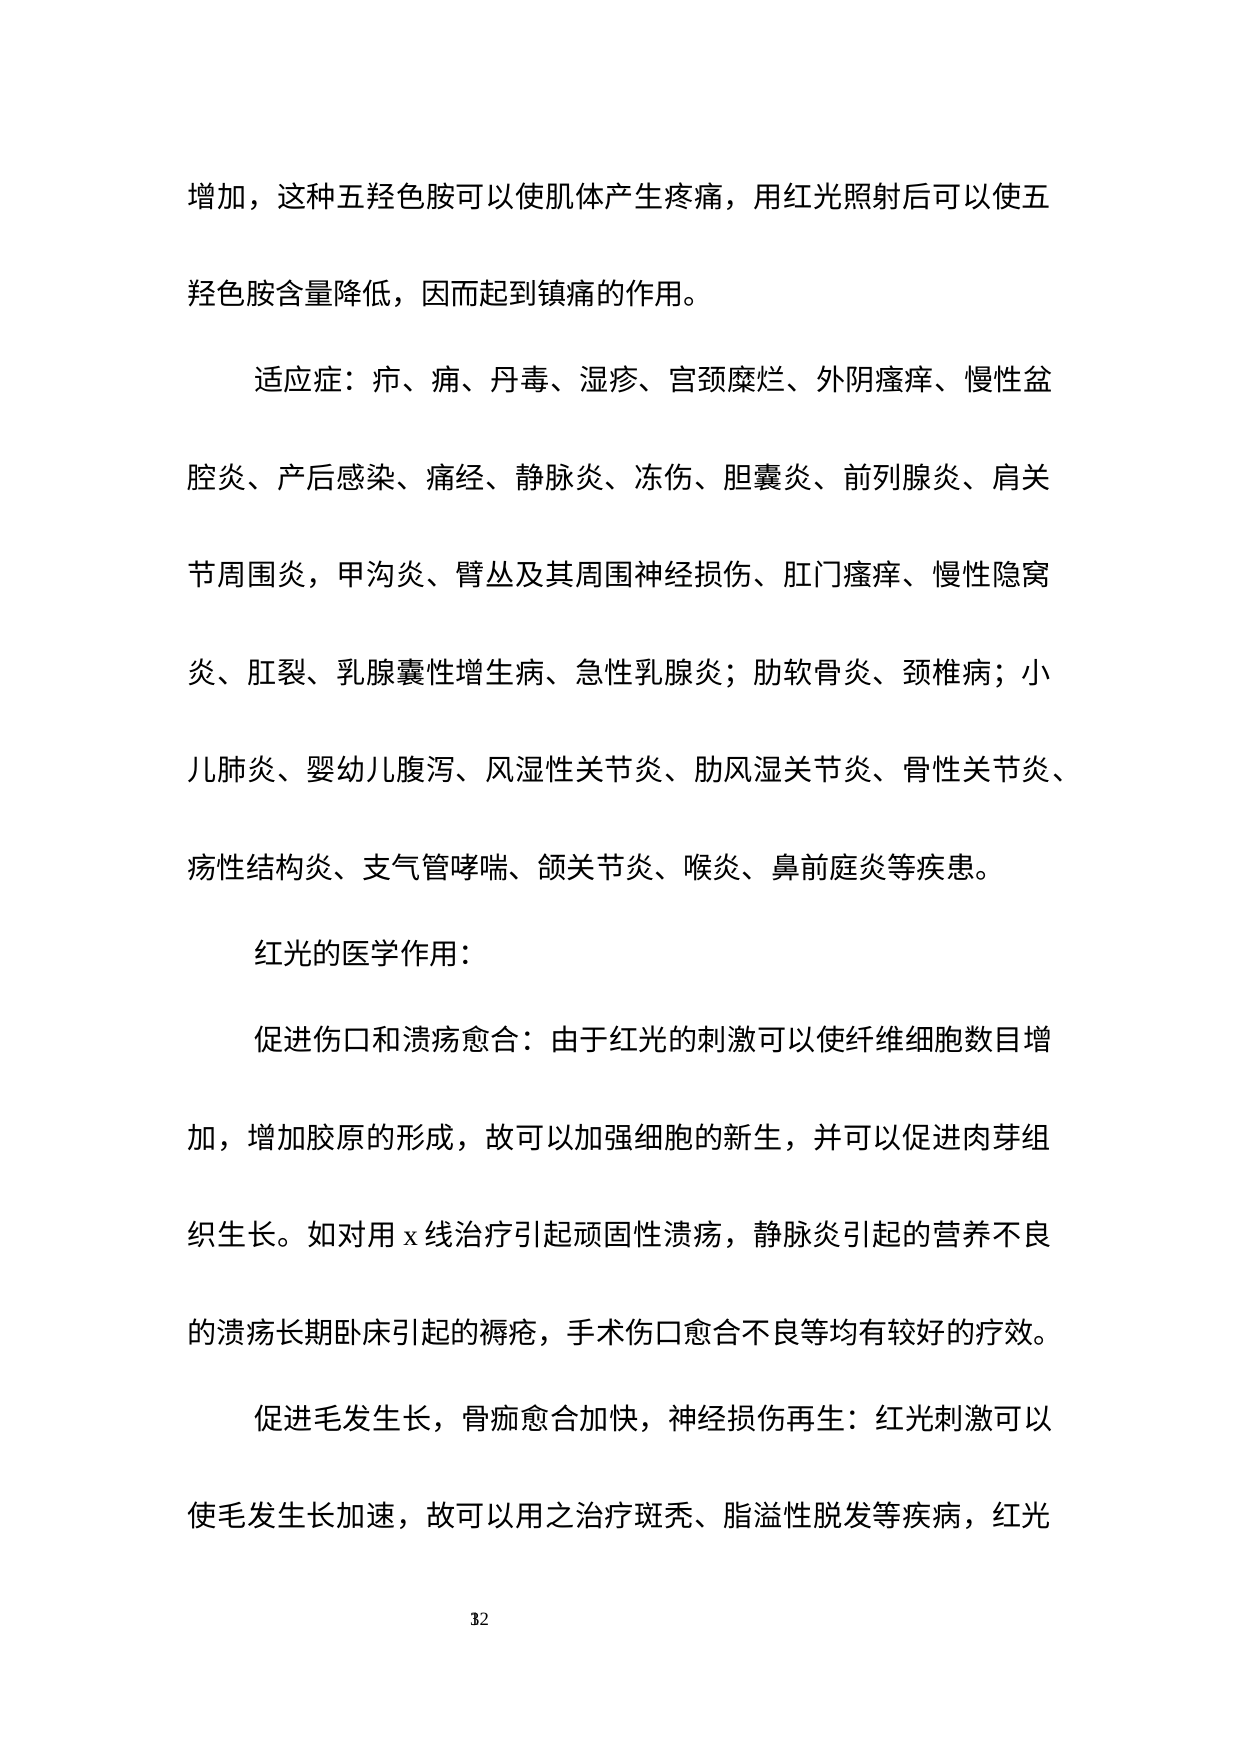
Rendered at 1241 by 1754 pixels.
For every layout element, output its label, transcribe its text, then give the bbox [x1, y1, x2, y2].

text 红光的医学作用： [187, 919, 1053, 984]
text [187, 162, 1053, 324]
text 适应症：疖、痈、丹毒、湿疹、宫颈糜烂、外阴瘙痒、慢性盆腔炎、产后感染、痛经、静脉炎、冻伤、胆囊炎、前列腺炎、肩关节周围炎，甲沟炎、臂丛及其周围神经损伤、肛门瘙痒、慢性隐窝炎、肛裂、乳腺囊性增生病、急性乳腺炎；肋软骨炎、颈椎病；小儿肺炎、婴幼儿腹泻、风湿性关节炎、肋风湿关节炎、骨性关节炎、疡性结构炎、支气管哮喘、颌关节炎、喉炎、鼻前庭炎等疾患。 [187, 346, 1053, 898]
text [187, 1384, 1053, 1547]
text 促进伤口和溃疡愈合：由于红光的刺激可以使纤维细胞数目增加，增加胶原的形成，故可以加强细胞的新生，并可以促进肉芽组织生长。如对用x线治疗引起顽固性溃疡，静脉炎引起的营养不良的溃疡长期卧床引起的褥疮，手术伤口愈合不良等均有较好的疗效。 [187, 1005, 1053, 1363]
